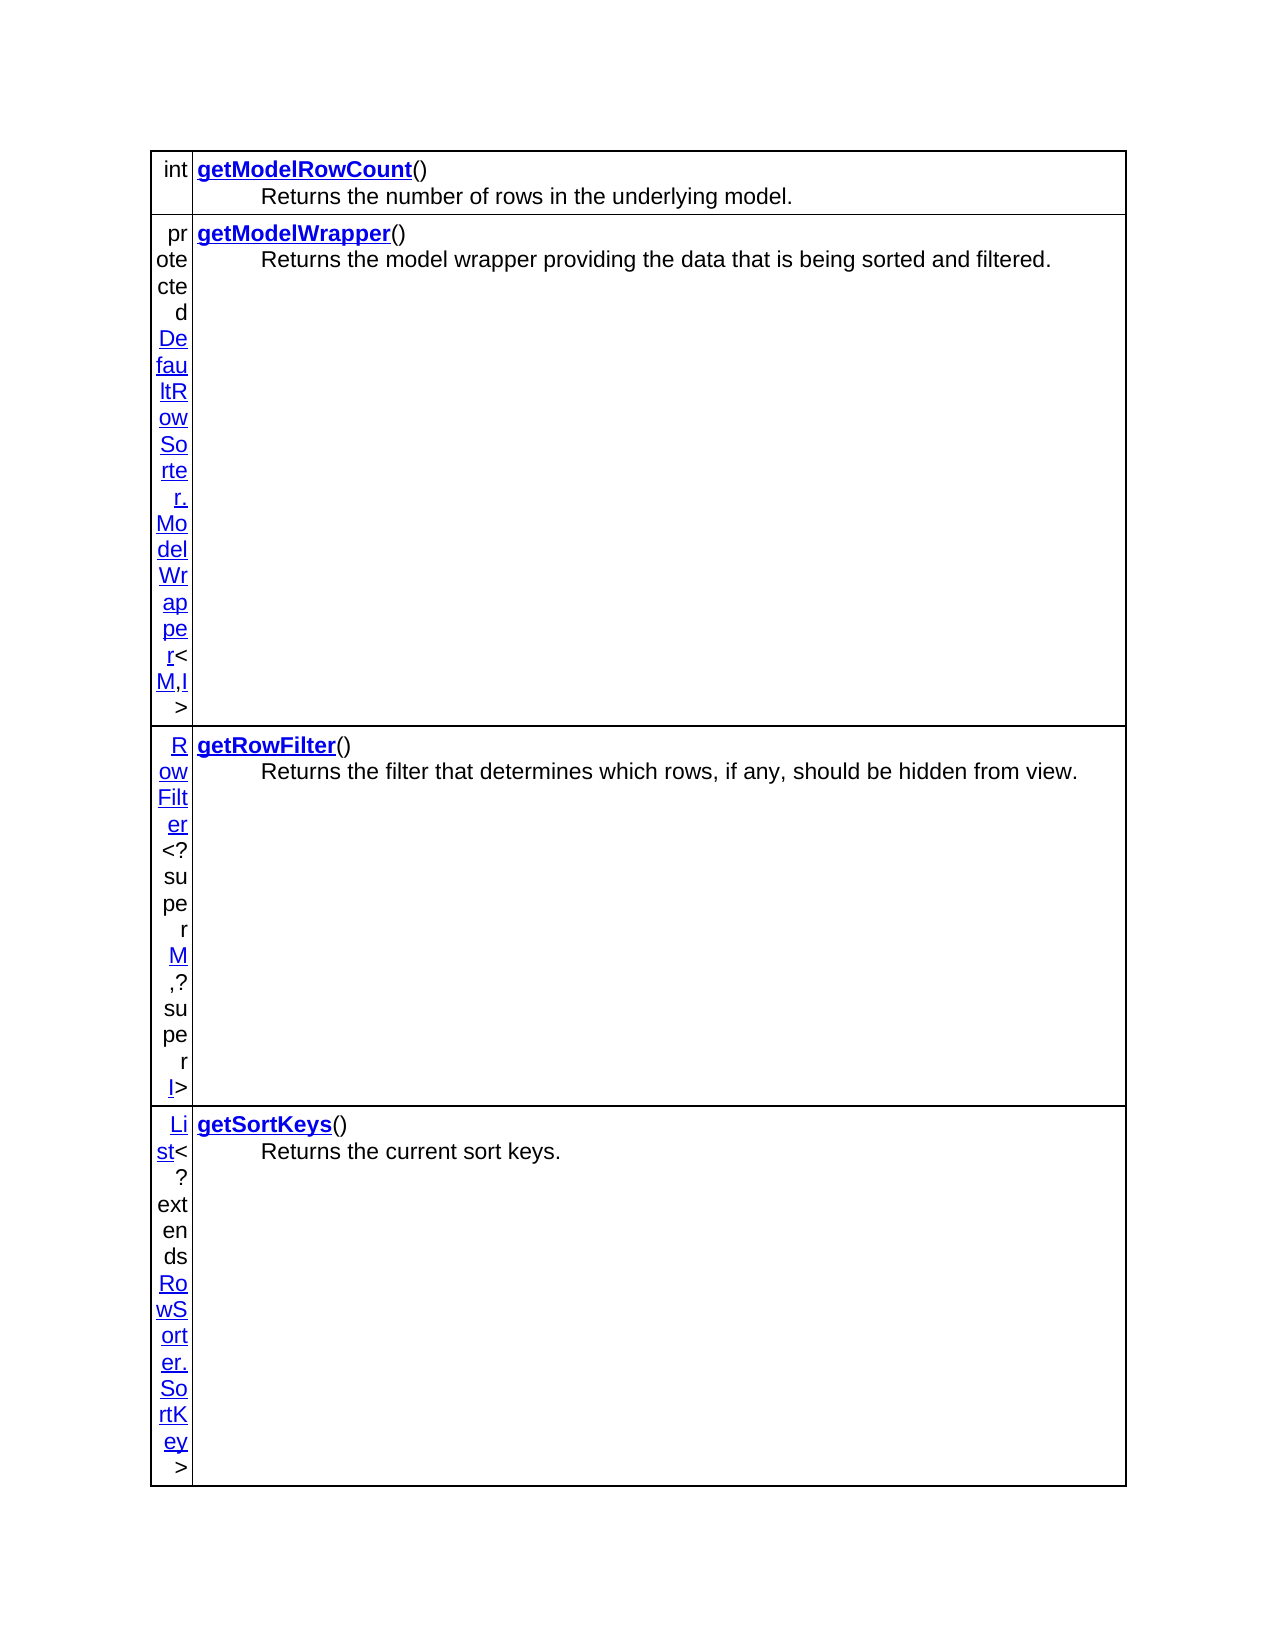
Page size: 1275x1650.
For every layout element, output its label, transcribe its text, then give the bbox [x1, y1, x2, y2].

table_cell int [152, 152, 192, 214]
table_cell getModelRowCount() Returns the number of rows in the underlying model. [193, 152, 1125, 214]
table_cell getSortKeys() Returns the current sort keys. [193, 1107, 1125, 1485]
table_cell RowFilter<? super M,? super I> [152, 727, 192, 1105]
table_cell getModelWrapper() Returns the model wrapper providing the data that is being sorted and filtered. [193, 215, 1125, 725]
table_cell getRowFilter() Returns the filter that determines which rows, if any, should be hidden from view. [193, 727, 1125, 1105]
table_cell List<? extends RowSorter.SortKey> [152, 1107, 192, 1485]
table_cell protected DefaultRowSorter.ModelWrapper<M,I> [152, 215, 192, 725]
